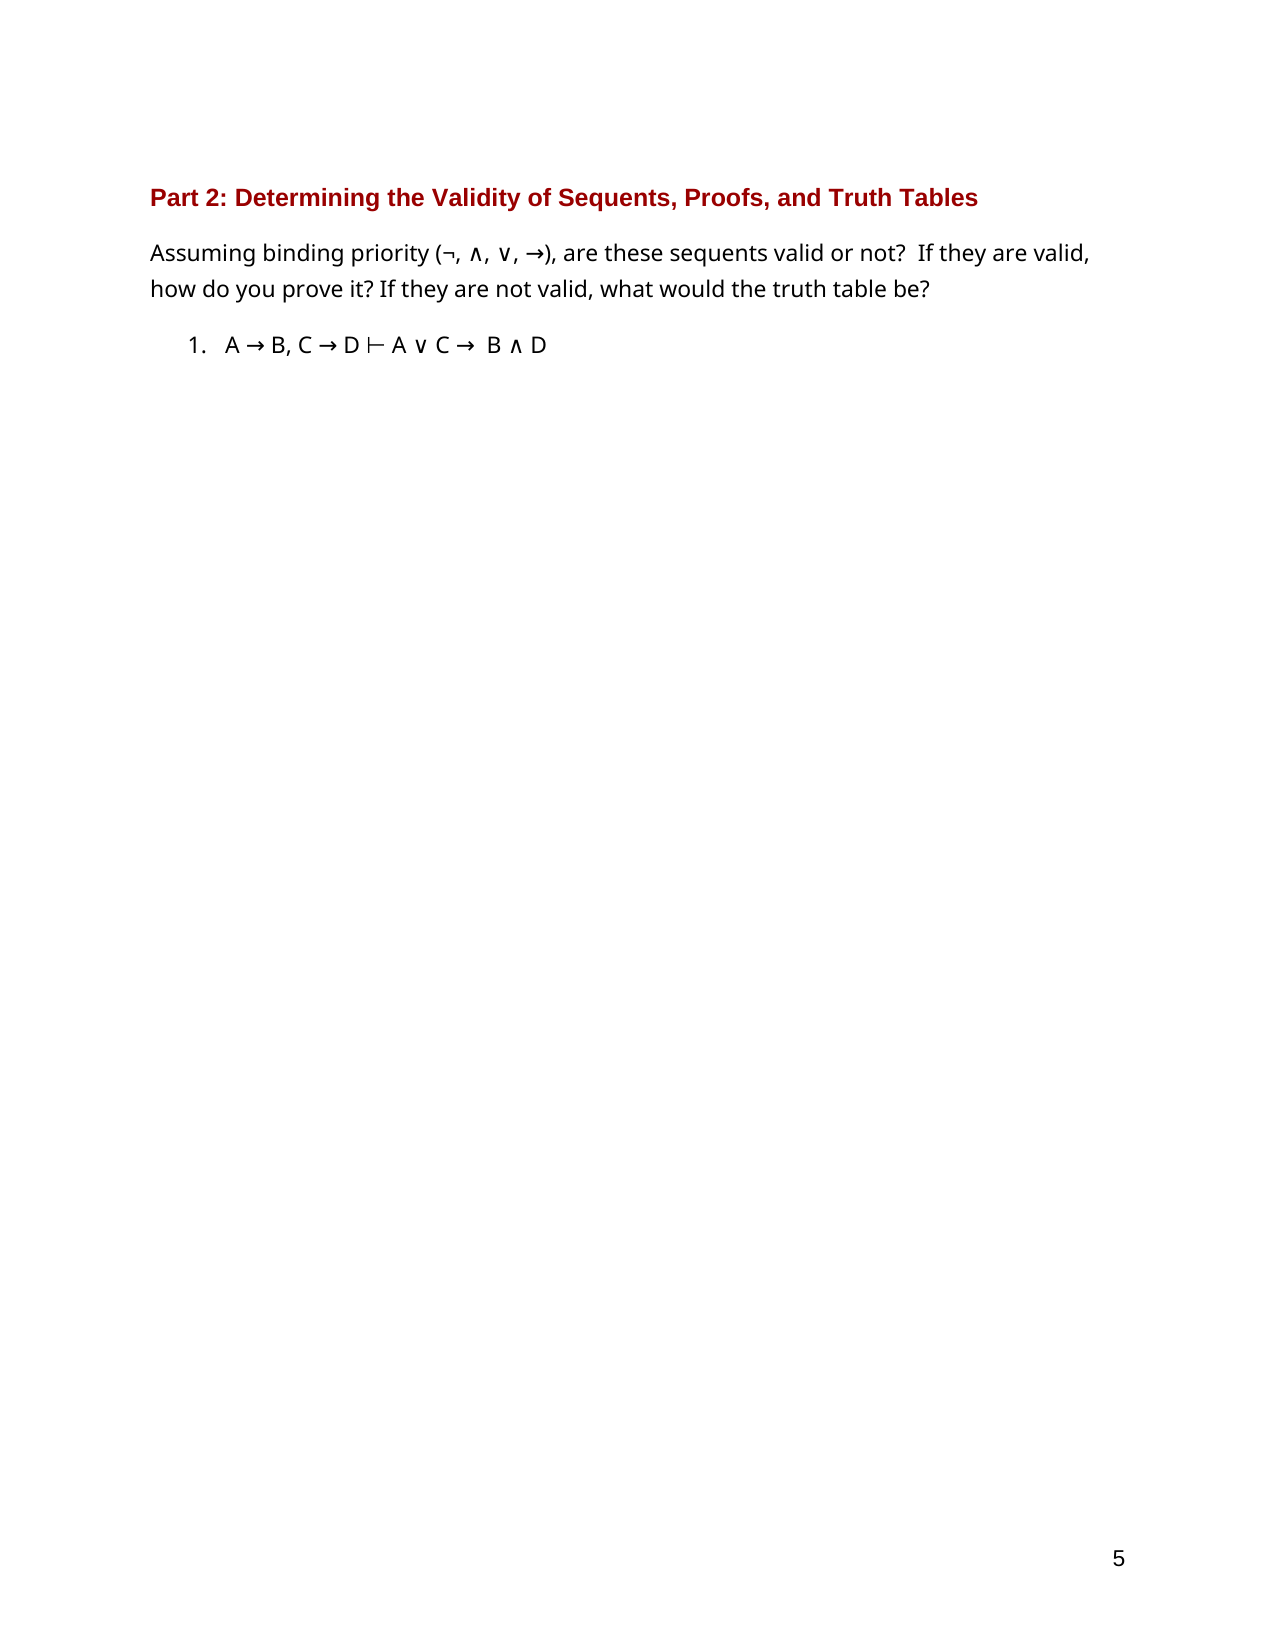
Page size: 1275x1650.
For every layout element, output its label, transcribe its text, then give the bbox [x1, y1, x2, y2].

list A → B, C → D ⊢ A ∨ C → B ∧ D [187, 329, 1125, 361]
subtitle Part 2: Determining the Validity of Sequents, Proofs, and Truth Tables [150, 183, 1125, 211]
